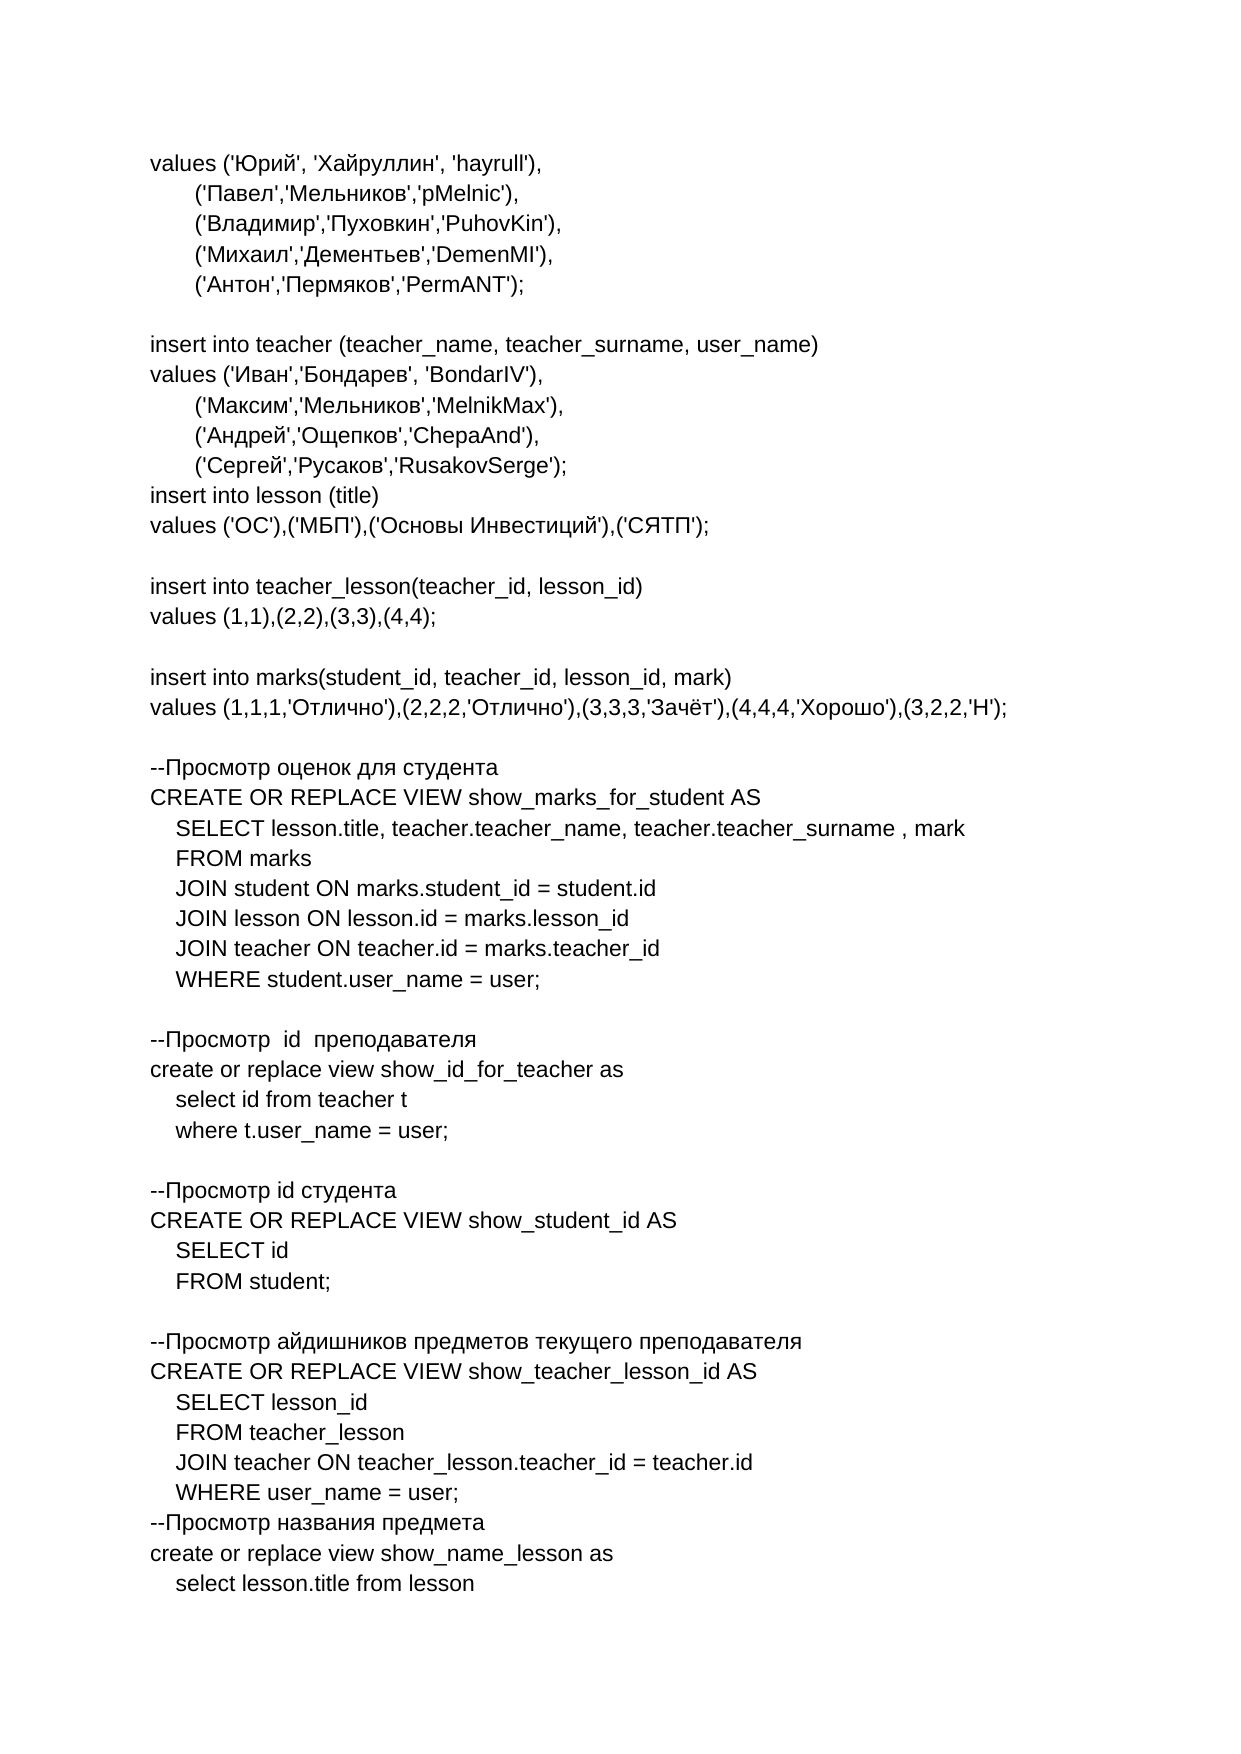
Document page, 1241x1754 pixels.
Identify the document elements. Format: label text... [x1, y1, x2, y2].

text insert into lesson (title) [150, 482, 1090, 509]
text --Просмотр id преподавателя [150, 1026, 1090, 1052]
text FROM teacher_lesson [150, 1419, 1090, 1445]
text values ('ОС'),('МБП'),('Основы Инвестиций'),('СЯТП'); [150, 512, 1090, 539]
text --Просмотр айдишников предметов текущего преподавателя [150, 1328, 1090, 1354]
text SELECT id [150, 1237, 1090, 1264]
text values ('Иван','Бондарев', 'BondarIV'), [150, 361, 1090, 388]
text ('Максим','Мельников','MelnikMax'), [150, 392, 1090, 418]
text select id from teacher t [150, 1086, 1090, 1113]
text JOIN teacher ON teacher.id = marks.teacher_id [150, 935, 1090, 962]
text ('Владимир','Пуховкин','PuhovKin'), [150, 210, 1090, 237]
text values (1,1),(2,2),(3,3),(4,4); [150, 603, 1090, 629]
text values ('Юрий', 'Хайруллин', 'hayrull'), [150, 150, 1090, 176]
text WHERE user_name = user; [150, 1479, 1090, 1506]
text --Просмотр id студента [150, 1177, 1090, 1203]
text ('Павел','Мельников','pMelnic'), [150, 180, 1090, 207]
text where t.user_name = user; [150, 1117, 1090, 1143]
text insert into marks(student_id, teacher_id, lesson_id, mark) [150, 663, 1090, 690]
text ('Сергей','Русаков','RusakovSerge'); [150, 452, 1090, 478]
text SELECT lesson.title, teacher.teacher_name, teacher.teacher_surname , mark [150, 814, 1090, 841]
text CREATE OR REPLACE VIEW show_student_id AS [150, 1207, 1090, 1234]
text CREATE OR REPLACE VIEW show_teacher_lesson_id AS [150, 1358, 1090, 1385]
text FROM student; [150, 1268, 1090, 1294]
text values (1,1,1,'Отлично'),(2,2,2,'Отлично'),(3,3,3,'Зачёт'),(4,4,4,'Хорошо'),(3,2,2,'Н'); [150, 694, 1090, 720]
text JOIN student ON marks.student_id = student.id [150, 875, 1090, 901]
text insert into teacher_lesson(teacher_id, lesson_id) [150, 573, 1090, 599]
text insert into teacher (teacher_name, teacher_surname, user_name) [150, 331, 1090, 358]
text JOIN teacher ON teacher_lesson.teacher_id = teacher.id [150, 1449, 1090, 1475]
text create or replace view show_id_for_teacher as [150, 1056, 1090, 1083]
text ('Михаил','Дементьев','DemenMI'), [150, 241, 1090, 267]
text CREATE OR REPLACE VIEW show_marks_for_student AS [150, 784, 1090, 811]
text --Просмотр оценок для студента [150, 754, 1090, 781]
text SELECT lesson_id [150, 1388, 1090, 1415]
text WHERE student.user_name = user; [150, 966, 1090, 992]
text --Просмотр названия предмета [150, 1509, 1090, 1536]
text select lesson.title from lesson [150, 1570, 1090, 1596]
text create or replace view show_name_lesson as [150, 1539, 1090, 1566]
text ('Антон','Пермяков','PermANT'); [150, 271, 1090, 297]
text FROM marks [150, 845, 1090, 871]
text ('Андрей','Ощепков','ChepaAnd'), [150, 422, 1090, 448]
text JOIN lesson ON lesson.id = marks.lesson_id [150, 905, 1090, 932]
